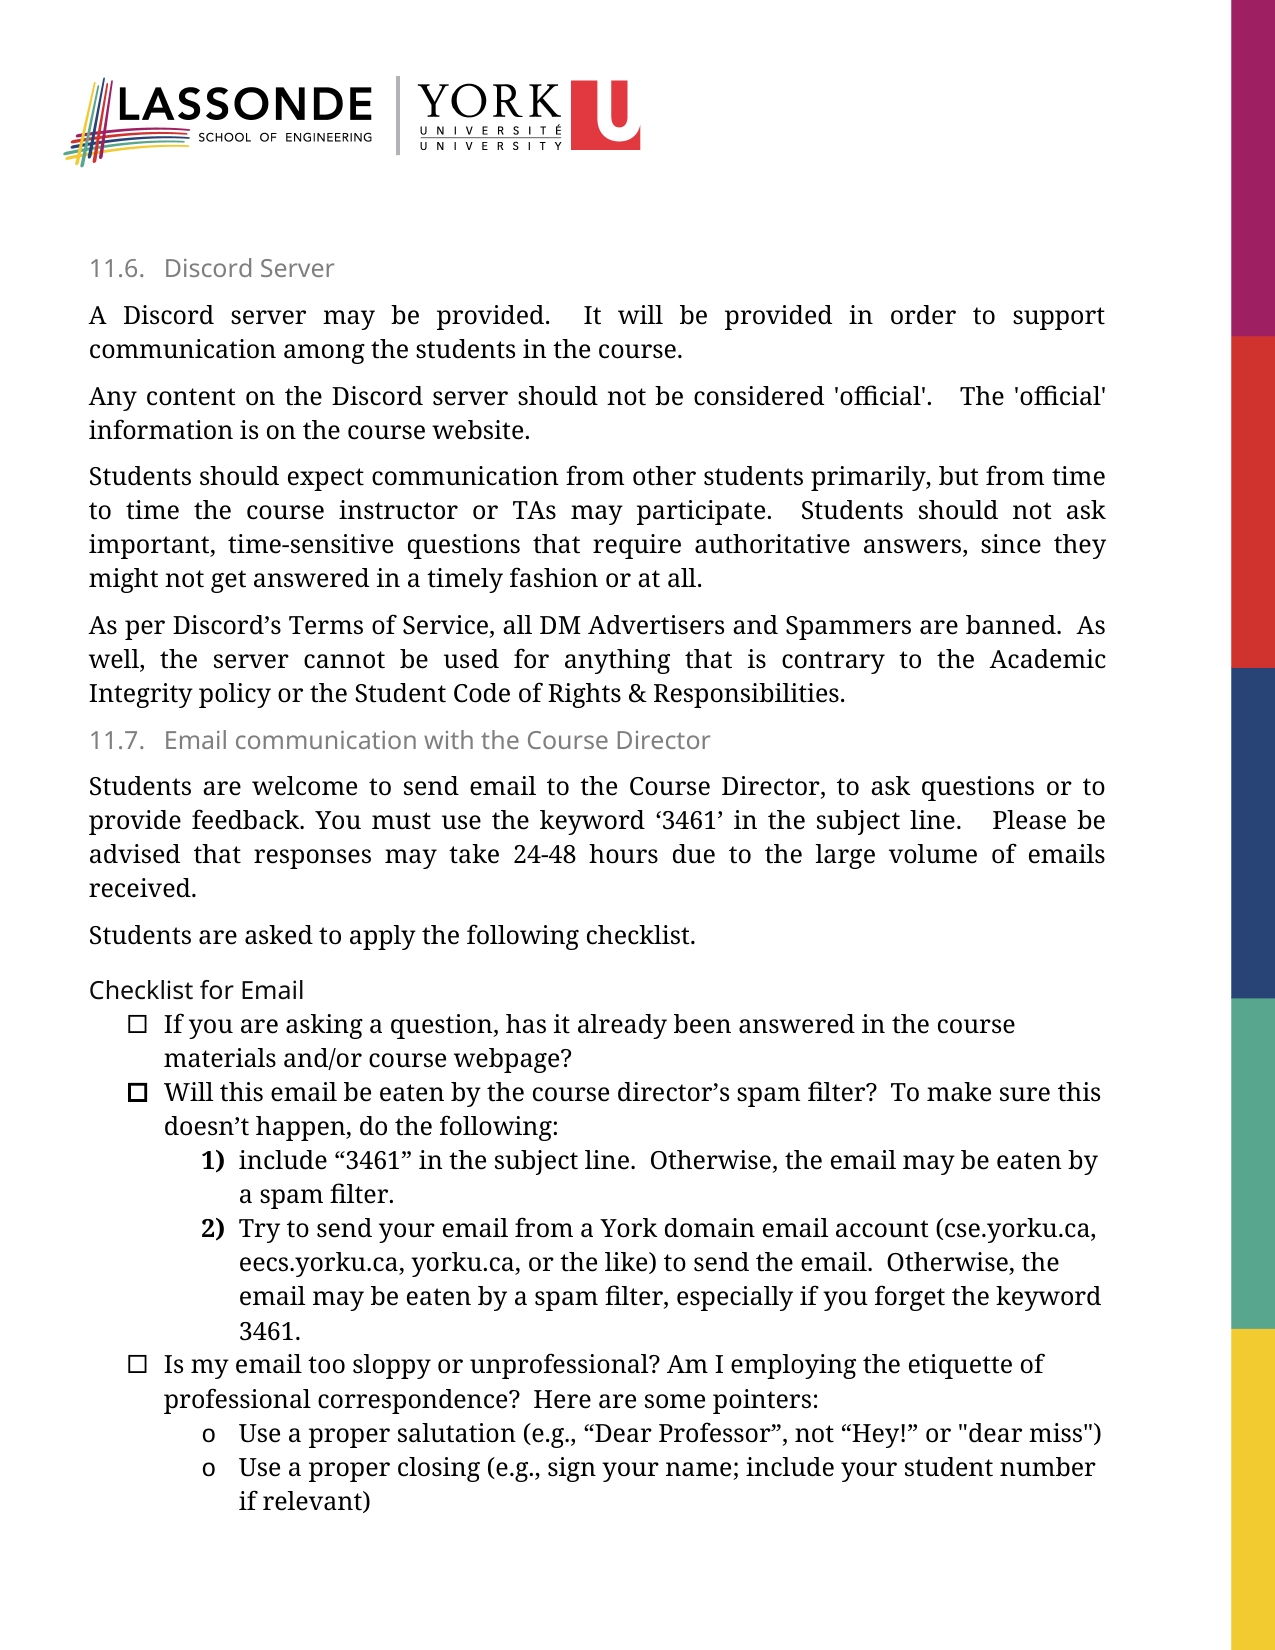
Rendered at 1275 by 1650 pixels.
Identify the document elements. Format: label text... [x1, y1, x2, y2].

list Try to send your email from a York domain email account (cse.yorku.ca, eecs.yorku.ca, yorku.ca, or the like) to send the email. Otherwise, the email may be eaten by a spam filter, especially if you forget the keyword 3461. [201, 1211, 1107, 1347]
text Students should expect communication from other students primarily, but from time to time the course instructor or TAs may participate. Students should not ask important, time-sensitive questions that require authoritative answers, since they might not get answered in a timely fashion or at all. [89, 459, 1107, 595]
list Will this email be eaten by the course director’s spam filter? To make sure this doesn’t happen, do the following: [126, 1075, 1107, 1143]
picture [36, 0, 1275, 1650]
text Students are asked to apply the following checklist. [89, 918, 1107, 952]
list If you are asking a question, has it already been answered in the course materials and/or course webpage? [126, 1007, 1107, 1075]
subtitle Checklist for Email [89, 972, 1107, 1007]
list include “3461” in the subject line. Otherwise, the email may be eaten by a spam filter. [201, 1143, 1107, 1211]
subtitle Discord Server [89, 251, 1107, 285]
text As per Discord’s Terms of Service, all DM Advertisers and Spammers are banned. As well, the server cannot be used for anything that is contrary to the Academic Integrity policy or the Student Code of Rights & Responsibilities. [89, 608, 1107, 710]
list Use a proper closing (e.g., sign your name; include your student number if relevant) [201, 1449, 1107, 1518]
subtitle Email communication with the Course Director [89, 722, 1107, 756]
text Any content on the Discord server should not be considered 'official'. The 'official' information is on the course website. [89, 378, 1107, 446]
text A Discord server may be provided. It will be provided in order to support communication among the students in the course. [89, 298, 1107, 366]
list Is my email too sloppy or unprofessional? Am I employing the etiquette of professional correspondence? Here are some pointers: [126, 1347, 1107, 1415]
list Use a proper salutation (e.g., “Dear Professor”, not “Hey!” or "dear miss") [201, 1415, 1107, 1449]
text Students are welcome to send email to the Course Director, to ask questions or to provide feedback. You must use the keyword ‘3461’ in the subject line. Please be advised that responses may take 24-48 hours due to the large volume of emails received. [89, 769, 1107, 905]
